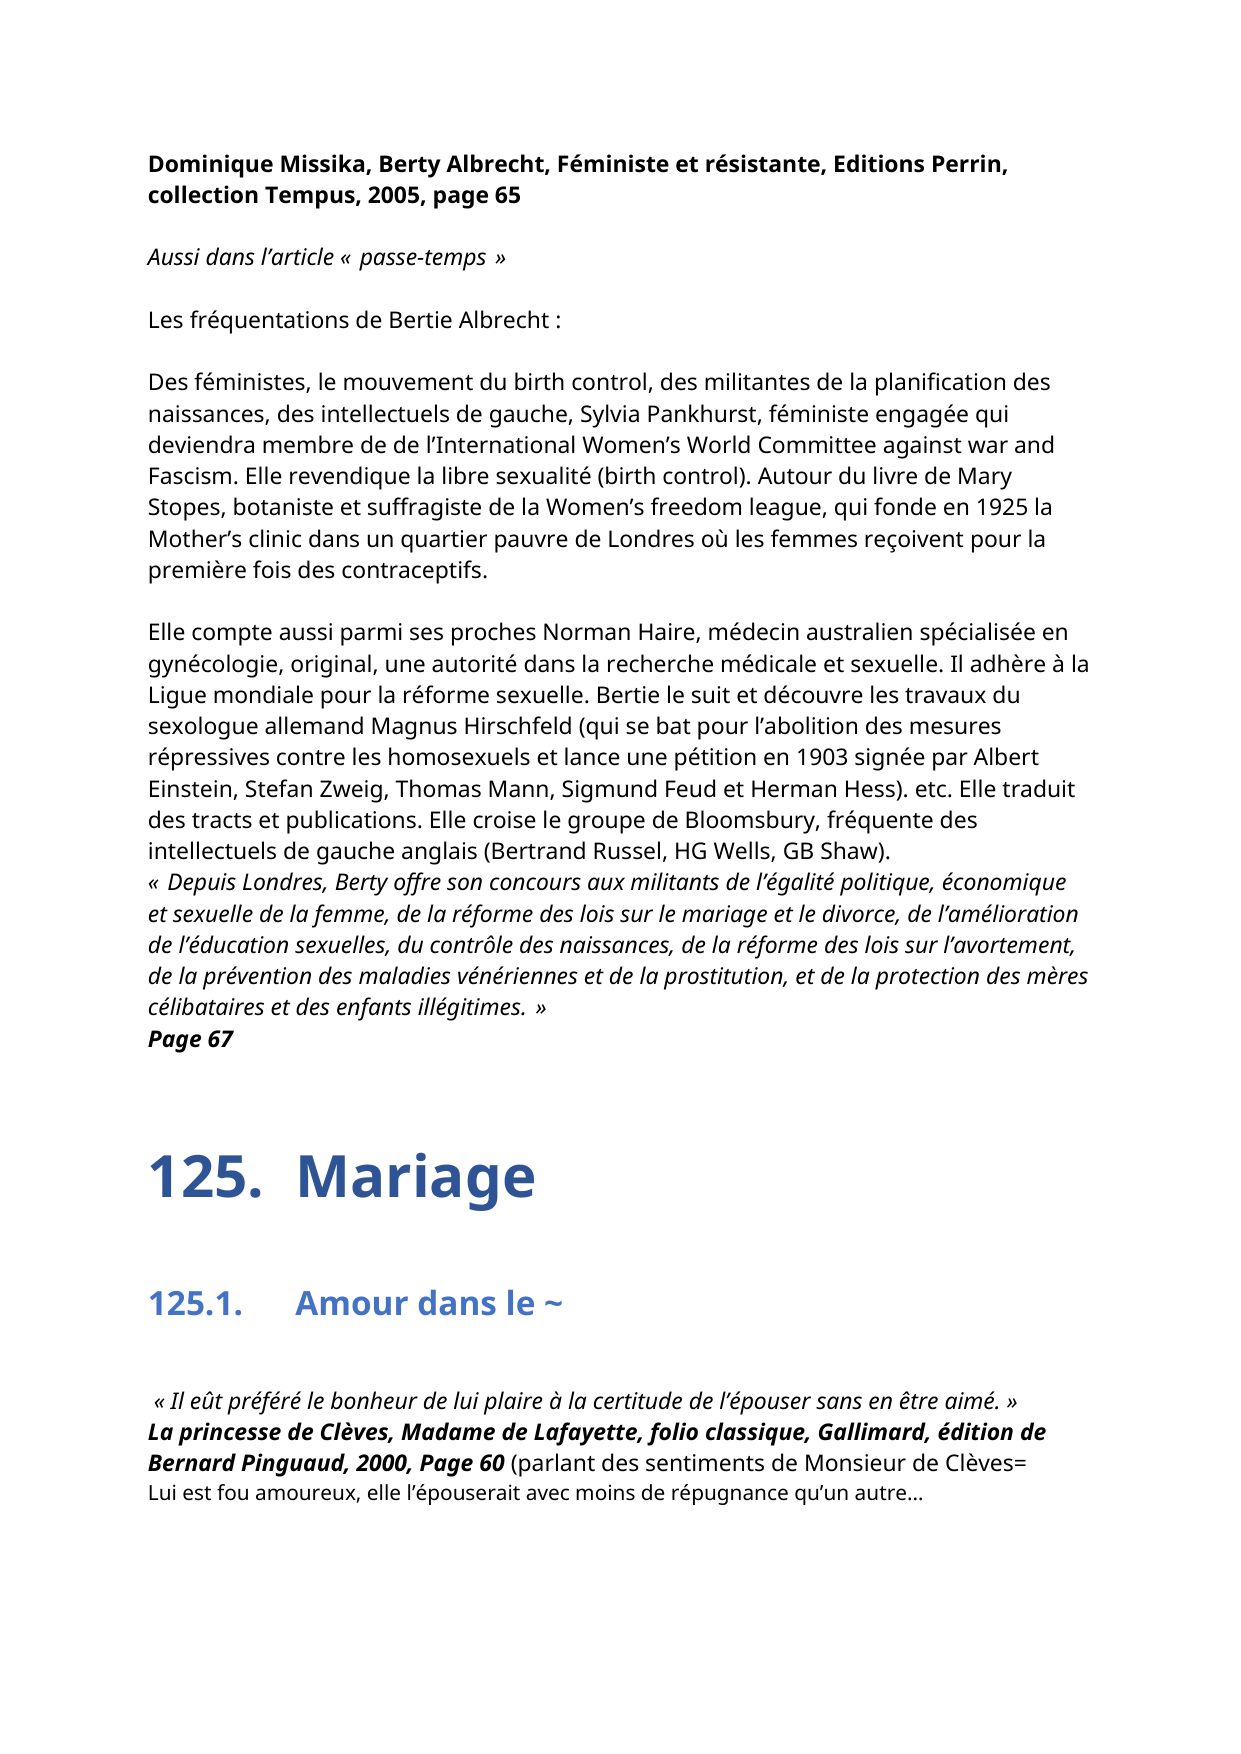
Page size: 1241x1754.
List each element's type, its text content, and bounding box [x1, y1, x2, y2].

text Aussi dans l’article « passe-temps » [148, 241, 1093, 273]
text Page 67 [148, 1023, 1093, 1054]
text Des féministes, le mouvement du birth control, des militantes de la planification des naissances, des intellectuels de gauche, Sylvia Pankhurst, féministe engagée qui deviendra membre de de l’International Women’s World Committee against war and Fascism. Elle revendique la libre sexualité (birth control). Autour du livre de Mary Stopes, botaniste et suffragiste de la Women’s freedom league, qui fonde en 1925 la Mother’s clinic dans un quartier pauvre de Londres où les femmes reçoivent pour la première fois des contraceptifs. [148, 366, 1093, 585]
subtitle Amour dans le ~ [148, 1279, 1093, 1325]
text « Depuis Londres, Berty offre son concours aux militants de l’égalité politique, économique et sexuelle de la femme, de la réforme des lois sur le mariage et le divorce, de l’amélioration de l’éducation sexuelles, du contrôle des naissances, de la réforme des lois sur l’avortement, de la prévention des maladies vénériennes et de la prostitution, et de la protection des mères célibataires et des enfants illégitimes. » [148, 866, 1093, 1023]
subtitle Mariage [148, 1135, 1093, 1214]
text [148, 148, 1093, 210]
text La princesse de Clèves, Madame de Lafayette, folio classique, Gallimard, édition de Bernard Pinguaud, 2000, Page 60 (parlant des sentiments de Monsieur de Clèves= [148, 1416, 1093, 1478]
text Les fréquentations de Bertie Albrecht : [148, 304, 1093, 335]
text Lui est fou amoureux, elle l’épouserait avec moins de répugnance qu’un autre… [148, 1478, 1093, 1507]
text « Il eût préféré le bonheur de lui plaire à la certitude de l’épouser sans en être aimé. » [148, 1385, 1093, 1416]
text Elle compte aussi parmi ses proches Norman Haire, médecin australien spécialisée en gynécologie, original, une autorité dans la recherche médicale et sexuelle. Il adhère à la Ligue mondiale pour la réforme sexuelle. Bertie le suit et découvre les travaux du sexologue allemand Magnus Hirschfeld (qui se bat pour l’abolition des mesures répressives contre les homosexuels et lance une pétition en 1903 signée par Albert Einstein, Stefan Zweig, Thomas Mann, Sigmund Feud et Herman Hess). etc. Elle traduit des tracts et publications. Elle croise le groupe de Bloomsbury, fréquente des intellectuels de gauche anglais (Bertrand Russel, HG Wells, GB Shaw). [148, 616, 1093, 866]
